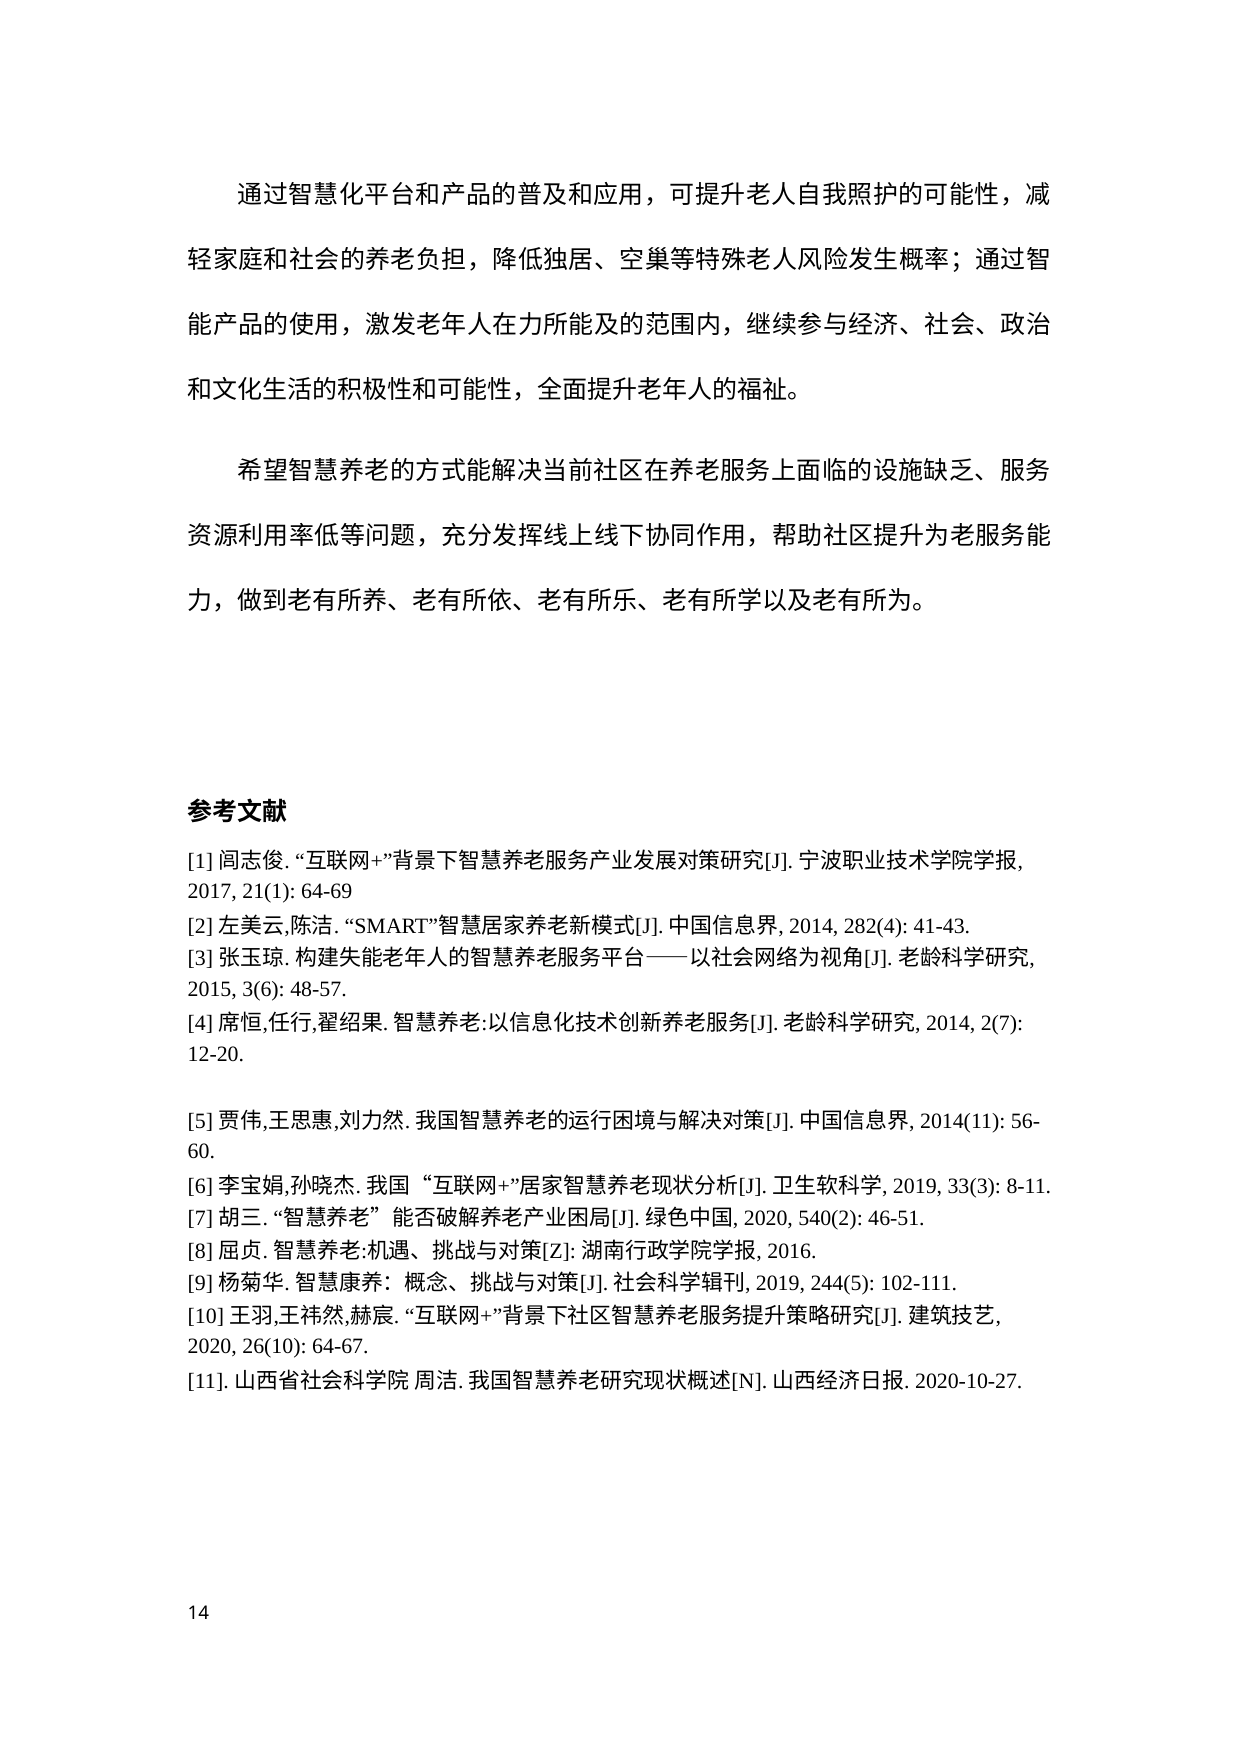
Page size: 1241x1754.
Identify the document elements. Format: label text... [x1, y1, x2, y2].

text [4] 席恒,任行,翟绍果. 智慧养老:以信息化技术创新养老服务[J]. 老龄科学研究, 2014, 2(7): 12-20. [187, 1005, 1053, 1070]
text [9] 杨菊华. 智慧康养：概念、挑战与对策[J]. 社会科学辑刊, 2019, 244(5): 102-111. [187, 1265, 1053, 1297]
text [10] 王羽,王祎然,赫宸. “互联网+”背景下社区智慧养老服务提升策略研究[J]. 建筑技艺, 2020, 26(10): 64-67. [187, 1297, 1053, 1362]
text 希望智慧养老的方式能解决当前社区在养老服务上面临的设施缺乏、服务资源利用率低等问题，充分发挥线上线下协同作用，帮助社区提升为老服务能力，做到老有所养、老有所依、老有所乐、老有所学以及老有所为。 [187, 436, 1053, 631]
text [8] 屈贞. 智慧养老:机遇、挑战与对策[Z]: 湖南行政学院学报, 2016. [187, 1232, 1053, 1265]
text [5] 贾伟,王思惠,刘力然. 我国智慧养老的运行困境与解决对策[J]. 中国信息界, 2014(11): 56-60. [187, 1102, 1053, 1167]
text [2] 左美云,陈洁. “SMART”智慧居家养老新模式[J]. 中国信息界, 2014, 282(4): 41-43. [187, 907, 1053, 940]
text 参考文献 [187, 777, 1053, 842]
text [6] 李宝娟,孙晓杰. 我国“互联网+”居家智慧养老现状分析[J]. 卫生软科学, 2019, 33(3): 8-11. [187, 1167, 1053, 1200]
text [7] 胡三. “智慧养老”能否破解养老产业困局[J]. 绿色中国, 2020, 540(2): 46-51. [187, 1200, 1053, 1232]
text [1] 闾志俊. “互联网+”背景下智慧养老服务产业发展对策研究[J]. 宁波职业技术学院学报, 2017, 21(1): 64-69 [187, 842, 1053, 907]
text 通过智慧化平台和产品的普及和应用，可提升老人自我照护的可能性，减轻家庭和社会的养老负担，降低独居、空巢等特殊老人风险发生概率；通过智能产品的使用，激发老年人在力所能及的范围内，继续参与经济、社会、政治和文化生活的积极性和可能性，全面提升老年人的福祉。 [187, 160, 1053, 420]
text [11]. 山西省社会科学院 周洁. 我国智慧养老研究现状概述[N]. 山西经济日报. 2020-10-27. [187, 1362, 1053, 1395]
text [3] 张玉琼. 构建失能老年人的智慧养老服务平台——以社会网络为视角[J]. 老龄科学研究, 2015, 3(6): 48-57. [187, 940, 1053, 1005]
